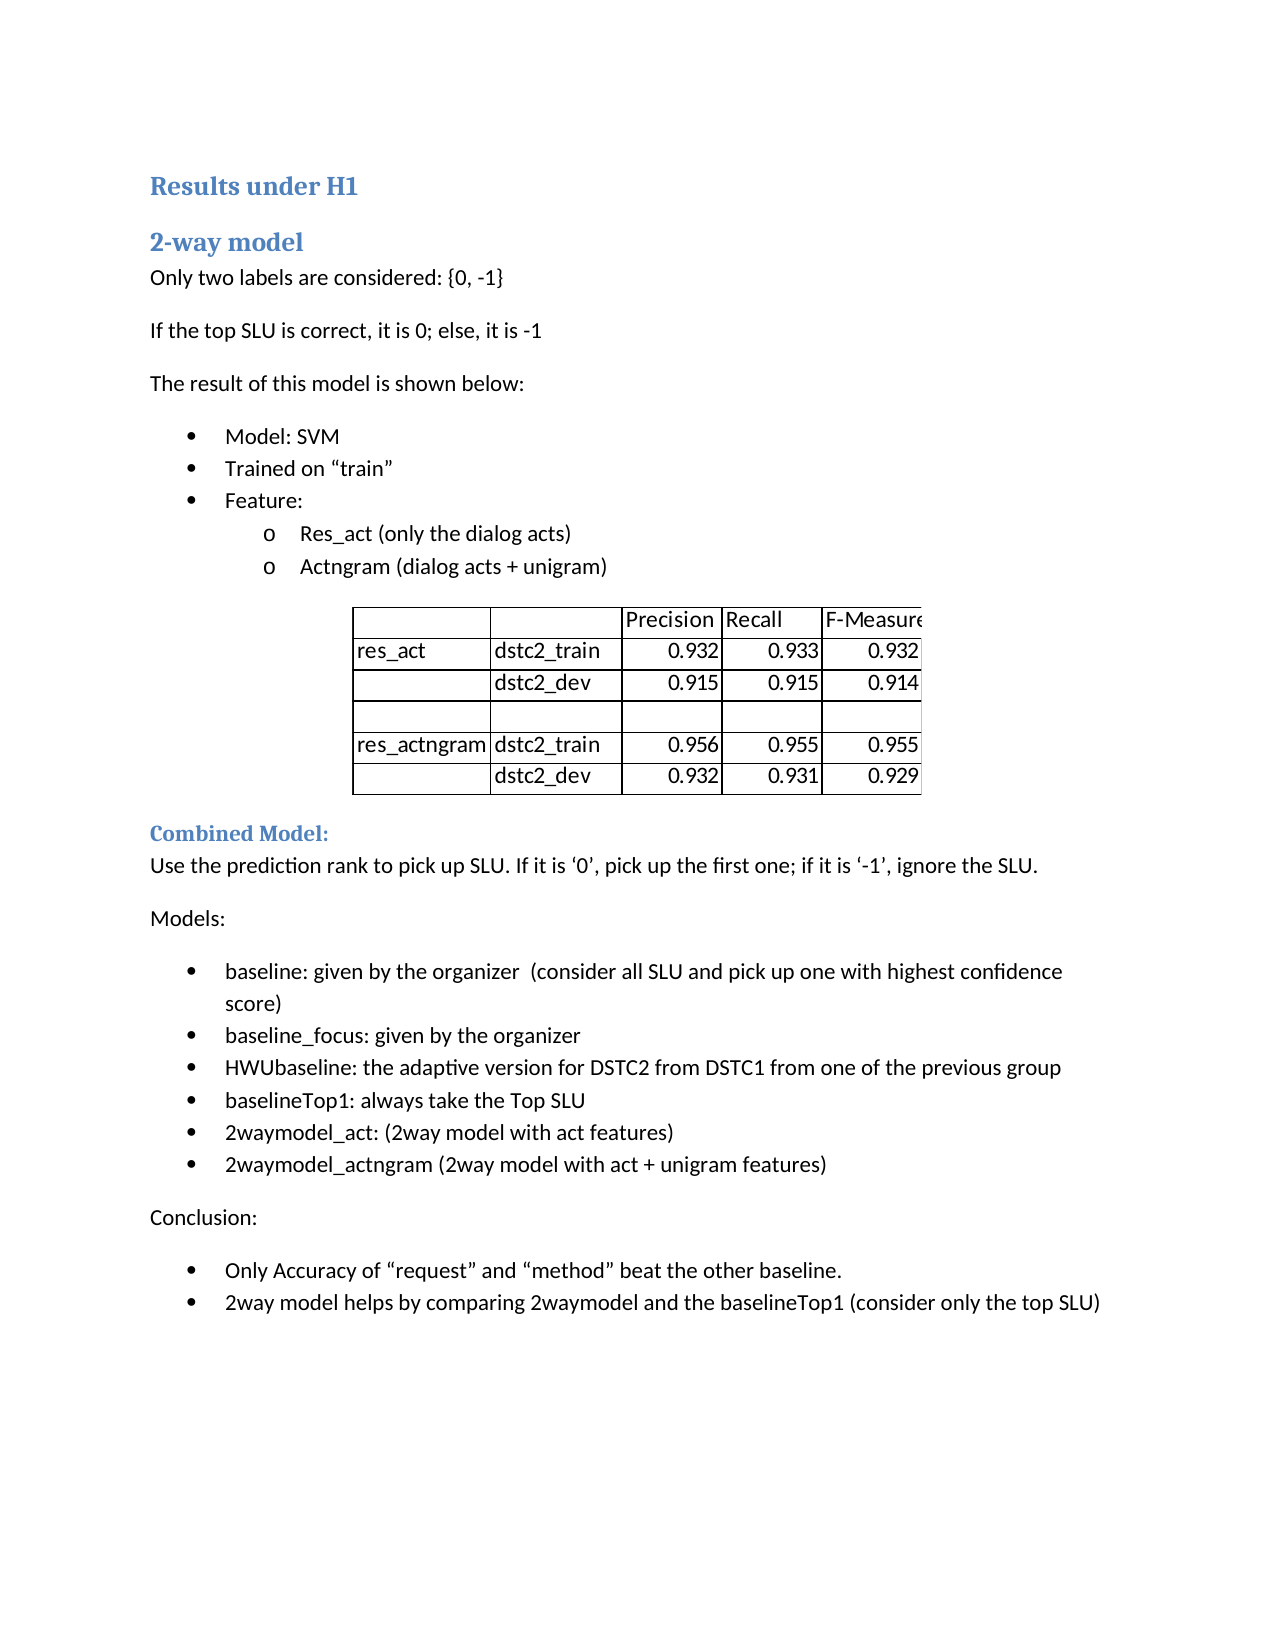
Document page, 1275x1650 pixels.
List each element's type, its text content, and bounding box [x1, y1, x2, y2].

list Model: SVM [187, 422, 1125, 450]
list baseline: given by the organizer (consider all SLU and pick up one with highest confidence score) [187, 957, 1125, 1017]
list Actngram (dialog acts + unigram) [262, 552, 1125, 581]
list Only Accuracy of “request” and “method” beat the other baseline. [187, 1256, 1125, 1284]
text Use the prediction rank to pick up SLU. If it is ‘0’, pick up the first one; if it is ‘-1’, ignore the SLU. [150, 851, 1125, 879]
text Conclusion: [150, 1203, 1125, 1231]
list HWUbaseline: the adaptive version for DSTC2 from DSTC1 from one of the previous group [187, 1053, 1125, 1082]
text The result of this model is shown below: [150, 369, 1125, 397]
text Models: [150, 904, 1125, 932]
list baseline_focus: given by the organizer [187, 1021, 1125, 1049]
list 2waymodel_actngram (2way model with act + unigram features) [187, 1150, 1125, 1178]
list 2waymodel_act: (2way model with act features) [187, 1118, 1125, 1146]
text Only two labels are considered: {0, -1} [150, 263, 1125, 291]
subtitle Results under H1 [150, 171, 1125, 202]
subtitle 2-way model [150, 227, 1125, 258]
subtitle Combined Model: [150, 821, 1125, 847]
list Feature: [187, 487, 1125, 514]
list Res_act (only the dialog acts) [262, 519, 1125, 548]
list Trained on “train” [187, 454, 1125, 482]
list 2way model helps by comparing 2waymodel and the baselineTop1 (consider only the top SLU) [187, 1288, 1125, 1316]
text If the top SLU is correct, it is 0; else, it is -1 [150, 316, 1125, 344]
list baselineTop1: always take the Top SLU [187, 1086, 1125, 1114]
